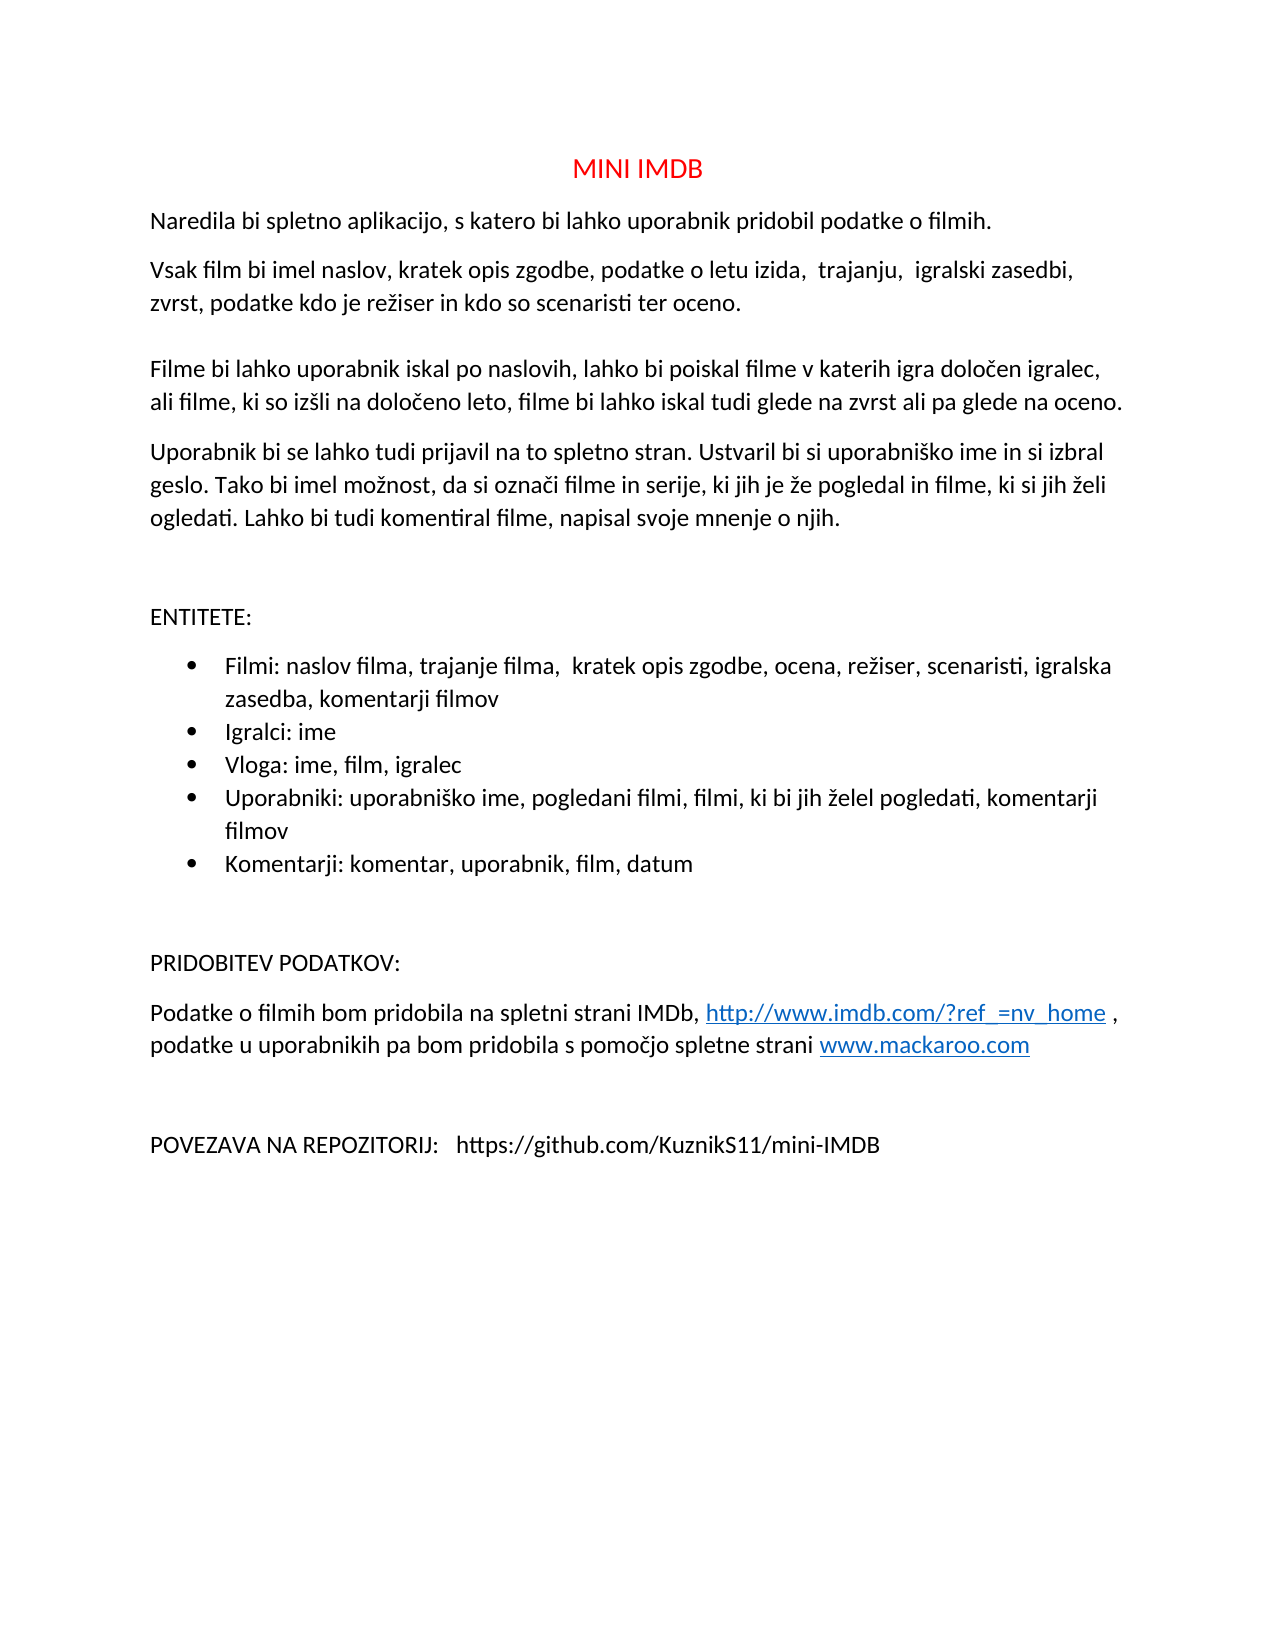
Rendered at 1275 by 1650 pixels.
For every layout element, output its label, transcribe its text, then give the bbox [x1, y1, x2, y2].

text Vsak film bi imel naslov, kratek opis zgodbe, podatke o letu izida, trajanju, igralski zasedbi, zvrst, podatke kdo je režiser in kdo so scenaristi ter oceno. [150, 255, 1125, 318]
text ENTITETE: [150, 601, 1125, 631]
text MINI IMDB [150, 150, 1125, 186]
text PRIDOBITEV PODATKOV: [150, 947, 1125, 978]
list Filmi: naslov filma, trajanje filma, kratek opis zgodbe, ocena, režiser, scenaristi, igralska zasedba, komentarji filmov [187, 651, 1125, 714]
text Naredila bi spletno aplikacijo, s katero bi lahko uporabnik pridobil podatke o filmih. [150, 205, 1125, 236]
text Podatke o filmih bom pridobila na spletni strani IMDb, http://www.imdb.com/?ref_=nv_home , podatke u uporabnikih pa bom pridobila s pomočjo spletne strani www.mackaroo.com [150, 997, 1125, 1060]
text POVEZAVA NA REPOZITORIJ: https://github.com/KuznikS11/mini-IMDB [150, 1129, 1125, 1159]
list Uporabniki: uporabniško ime, pogledani filmi, filmi, ki bi jih želel pogledati, komentarji filmov [187, 782, 1125, 846]
text Filme bi lahko uporabnik iskal po naslovih, lahko bi poiskal filme v katerih igra določen igralec, ali filme, ki so izšli na določeno leto, filme bi lahko iskal tudi glede na zvrst ali pa glede na oceno. [150, 353, 1125, 417]
list Igralci: ime [187, 716, 1125, 747]
list Vloga: ime, film, igralec [187, 749, 1125, 780]
list Komentarji: komentar, uporabnik, film, datum [187, 848, 1125, 878]
text Uporabnik bi se lahko tudi prijavil na to spletno stran. Ustvaril bi si uporabniško ime in si izbral geslo. Tako bi imel možnost, da si označi filme in serije, ki jih je že pogledal in filme, ki si jih želi ogledati. Lahko bi tudi komentiral filme, napisal svoje mnenje o njih. [150, 436, 1125, 532]
